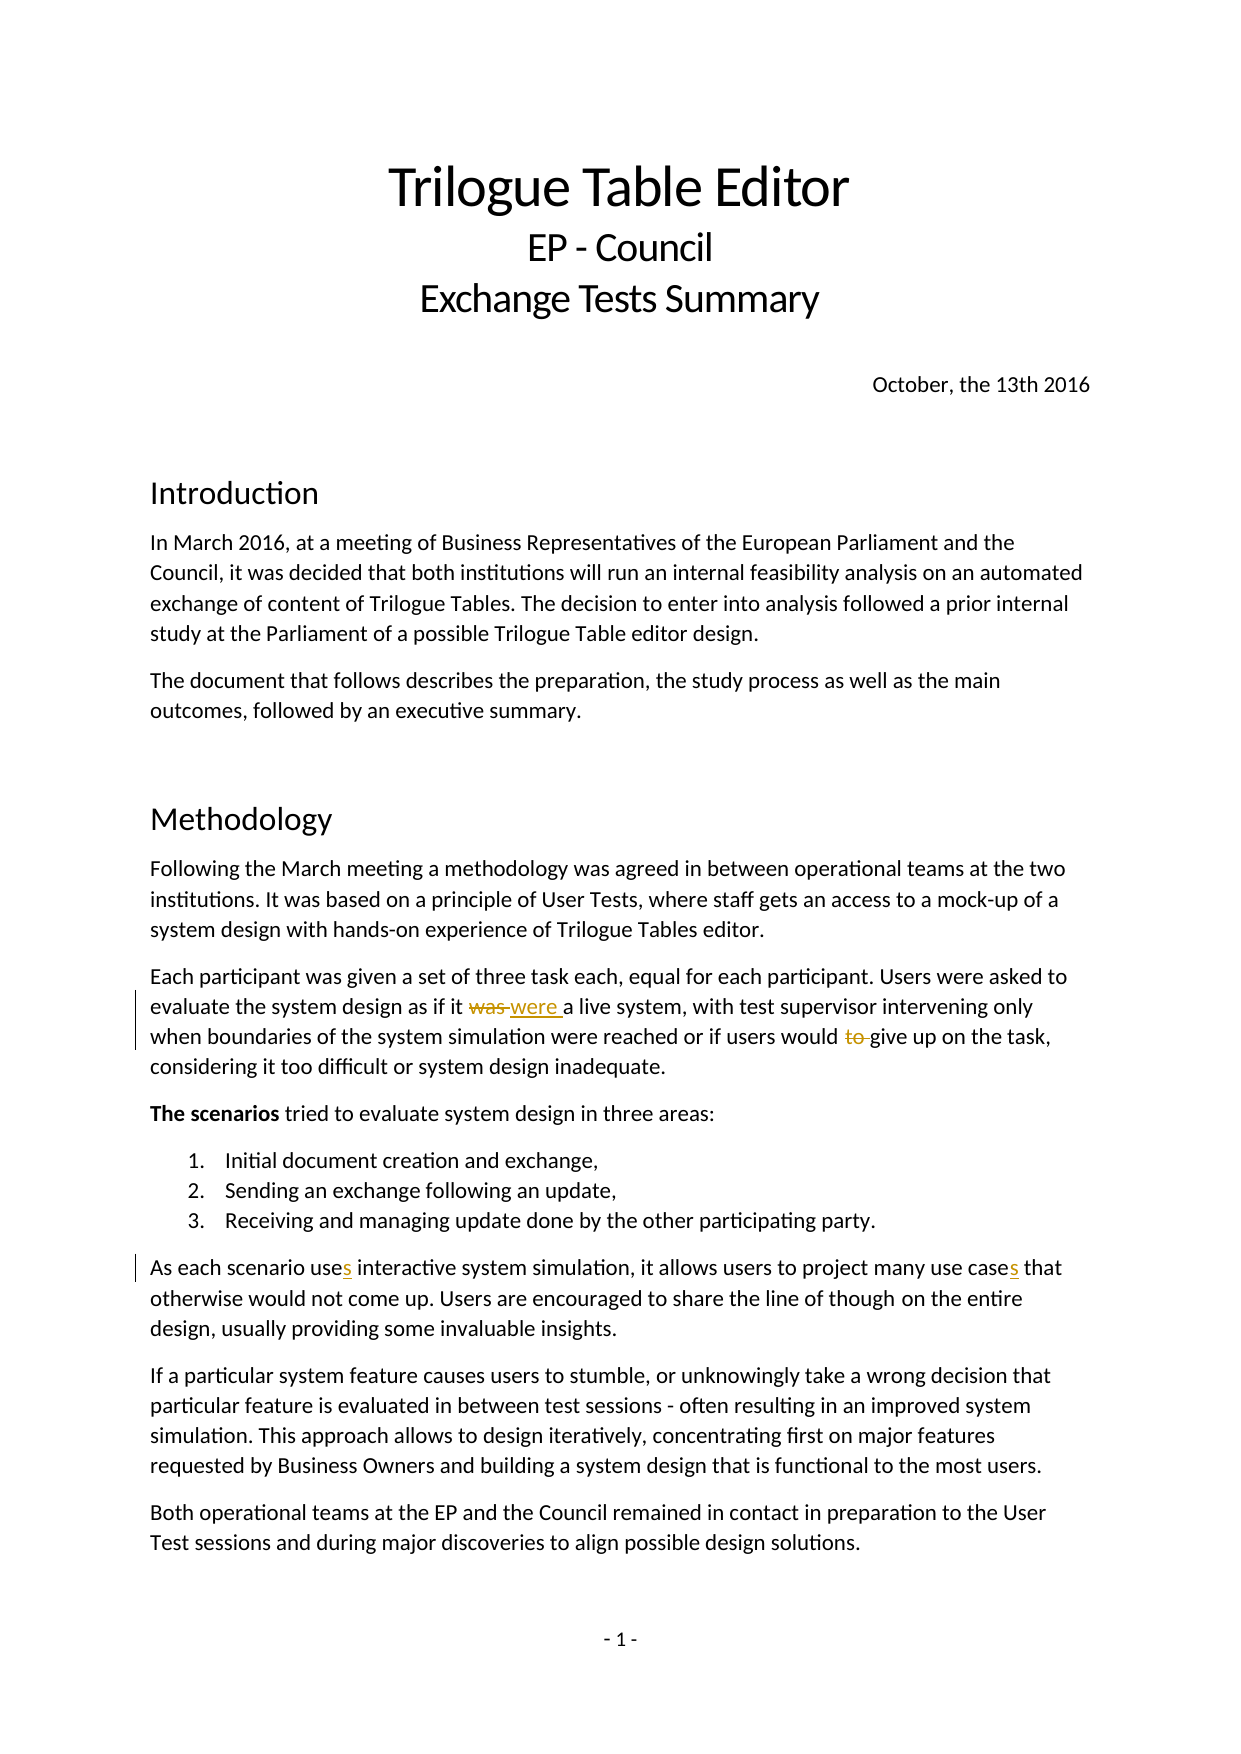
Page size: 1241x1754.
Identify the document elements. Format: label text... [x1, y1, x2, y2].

text If a particular system feature causes users to stumble, or unknowingly take a wrong decision that particular feature is evaluated in between test sessions - often resulting in an improved system simulation. This approach allows to design iteratively, concentrating first on major features requested by Business Owners and building a system design that is functional to the most users. [150, 1361, 1090, 1479]
text October, the 13th 2016 [150, 370, 1090, 398]
text The document that follows describes the preparation, the study process as well as the main outcomes, followed by an executive summary. [150, 666, 1090, 724]
subtitle Methodology [150, 798, 1090, 839]
text In March 2016, at a meeting of Business Representatives of the European Parliament and the Council, it was decided that both institutions will run an internal feasibility analysis on an automated exchange of content of Trilogue Tables. The decision to enter into analysis followed a prior internal study at the Parliament of a possible Trilogue Table editor design. [150, 528, 1090, 647]
list Sending an exchange following an update, [187, 1176, 1090, 1204]
title EP - Council Exchange Tests Summary [150, 221, 1090, 323]
list Initial document creation and exchange, [187, 1146, 1090, 1174]
text As each scenario use interactive system simulation, it allows users to project many use case that otherwise would not come up. Users are encouraged to share the line of though on the entire design, usually providing some invaluable insights. [150, 1253, 1090, 1342]
title Trilogue Table Editor [150, 150, 1090, 221]
list Receiving and managing update done by the other participating party. [187, 1207, 1090, 1235]
subtitle Introduction [150, 472, 1090, 513]
text Each participant was given a set of three task each, equal for each participant. Users were asked to evaluate the system design as if it a live system, with test supervisor intervening only when boundaries of the system simulation were reached or if users would give up on the task, considering it too difficult or system design inadequate. [150, 962, 1090, 1081]
text The scenarios tried to evaluate system design in three areas: [150, 1099, 1090, 1127]
text Following the March meeting a methodology was agreed in between operational teams at the two institutions. It was based on a principle of User Tests, where staff gets an access to a mock-up of a system design with hands-on experience of Trilogue Tables editor. [150, 854, 1090, 943]
text Both operational teams at the EP and the Council remained in contact in preparation to the User Test sessions and during major discoveries to align possible design solutions. [150, 1498, 1090, 1557]
